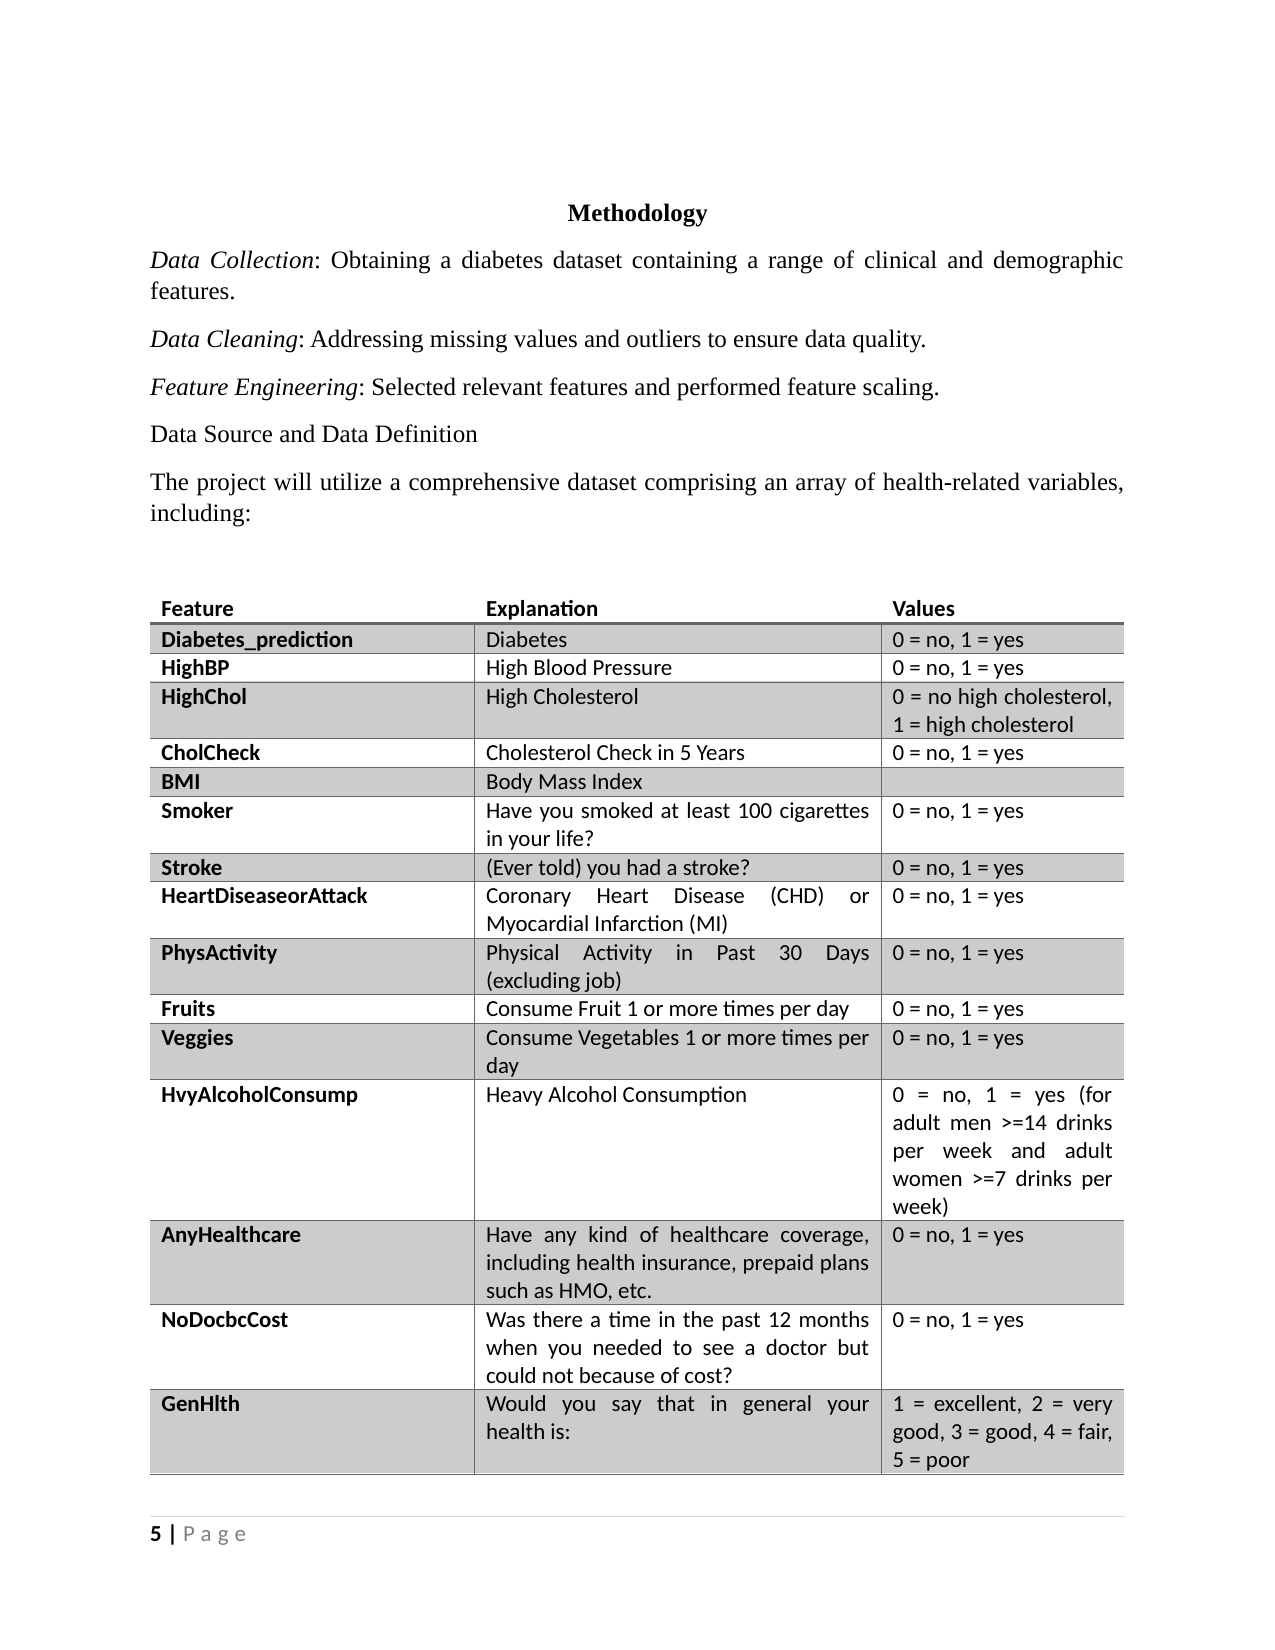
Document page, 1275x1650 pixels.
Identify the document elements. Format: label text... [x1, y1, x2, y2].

table_header Explanation [475, 594, 881, 622]
table_cell 1 = excellent, 2 = very good, 3 = good, 4 = fair, 5 = poor [882, 1390, 1124, 1473]
table_cell Have any kind of healthcare coverage, including health insurance, prepaid plans such as HMO, etc. [475, 1221, 881, 1304]
table_cell Stroke [150, 854, 474, 881]
table_cell 0 = no, 1 = yes [882, 739, 1124, 767]
text Feature Engineering: Selected relevant features and performed feature scaling. [150, 372, 1125, 401]
table_cell Coronary Heart Disease (CHD) or Myocardial Infarction (MI) [475, 882, 881, 937]
table_cell 0 = no, 1 = yes [882, 797, 1124, 852]
table_cell Would you say that in general your health is: [475, 1390, 881, 1473]
table_header Feature [150, 594, 474, 622]
table_cell Consume Fruit 1 or more times per day [475, 995, 881, 1023]
table_cell High Cholesterol [475, 683, 881, 738]
text Data Cleaning: Addressing missing values and outliers to ensure data quality. [150, 324, 1125, 353]
table_cell 0 = no, 1 = yes [882, 654, 1124, 681]
table_cell Smoker [150, 797, 474, 852]
table_cell Fruits [150, 995, 474, 1023]
table_cell Have you smoked at least 100 cigarettes in your life? [475, 797, 881, 852]
table_cell High Blood Pressure [475, 654, 881, 681]
table_cell Heavy Alcohol Consumption [475, 1080, 881, 1220]
table_cell 0 = no, 1 = yes [882, 882, 1124, 937]
table_cell Diabetes_prediction [150, 625, 474, 653]
table_cell Diabetes [475, 625, 881, 653]
table_cell 0 = no, 1 = yes [882, 1221, 1124, 1304]
table_cell 0 = no, 1 = yes (for adult men >=14 drinks per week and adult women >=7 drinks per week) [882, 1080, 1124, 1220]
table_cell Body Mass Index [475, 768, 881, 796]
table_cell [882, 768, 1124, 796]
table_cell BMI [150, 768, 474, 796]
text The project will utilize a comprehensive dataset comprising an array of health-related variables, including: [150, 467, 1125, 527]
table_cell HighBP [150, 654, 474, 681]
table_cell AnyHealthcare [150, 1221, 474, 1304]
table_cell NoDocbcCost [150, 1305, 474, 1389]
table_cell 0 = no, 1 = yes [882, 1305, 1124, 1389]
text Data Collection: Obtaining a diabetes dataset containing a range of clinical and demographic features. [150, 245, 1125, 305]
table_cell 0 = no, 1 = yes [882, 625, 1124, 653]
table_cell GenHlth [150, 1390, 474, 1473]
table_cell 0 = no, 1 = yes [882, 1024, 1124, 1079]
table_cell HighChol [150, 683, 474, 738]
table_cell Cholesterol Check in 5 Years [475, 739, 881, 767]
table_cell Was there a time in the past 12 months when you needed to see a doctor but could not because of cost? [475, 1305, 881, 1389]
text Data Source and Data Definition [150, 419, 1125, 448]
table_cell HvyAlcoholConsump [150, 1080, 474, 1220]
table_cell HeartDiseaseorAttack [150, 882, 474, 937]
table_cell Physical Activity in Past 30 Days (excluding job) [475, 939, 881, 994]
table_cell 0 = no, 1 = yes [882, 939, 1124, 994]
table_header Values [881, 594, 1124, 622]
text Methodology [150, 198, 1125, 226]
table_cell 0 = no, 1 = yes [882, 854, 1124, 881]
table_cell Consume Vegetables 1 or more times per day [475, 1024, 881, 1079]
table_cell 0 = no high cholesterol, 1 = high cholesterol [882, 683, 1124, 738]
table_cell CholCheck [150, 739, 474, 767]
table_cell Veggies [150, 1024, 474, 1079]
table_cell (Ever told) you had a stroke? [475, 854, 881, 881]
table_cell 0 = no, 1 = yes [882, 995, 1124, 1023]
table_cell PhysActivity [150, 939, 474, 994]
